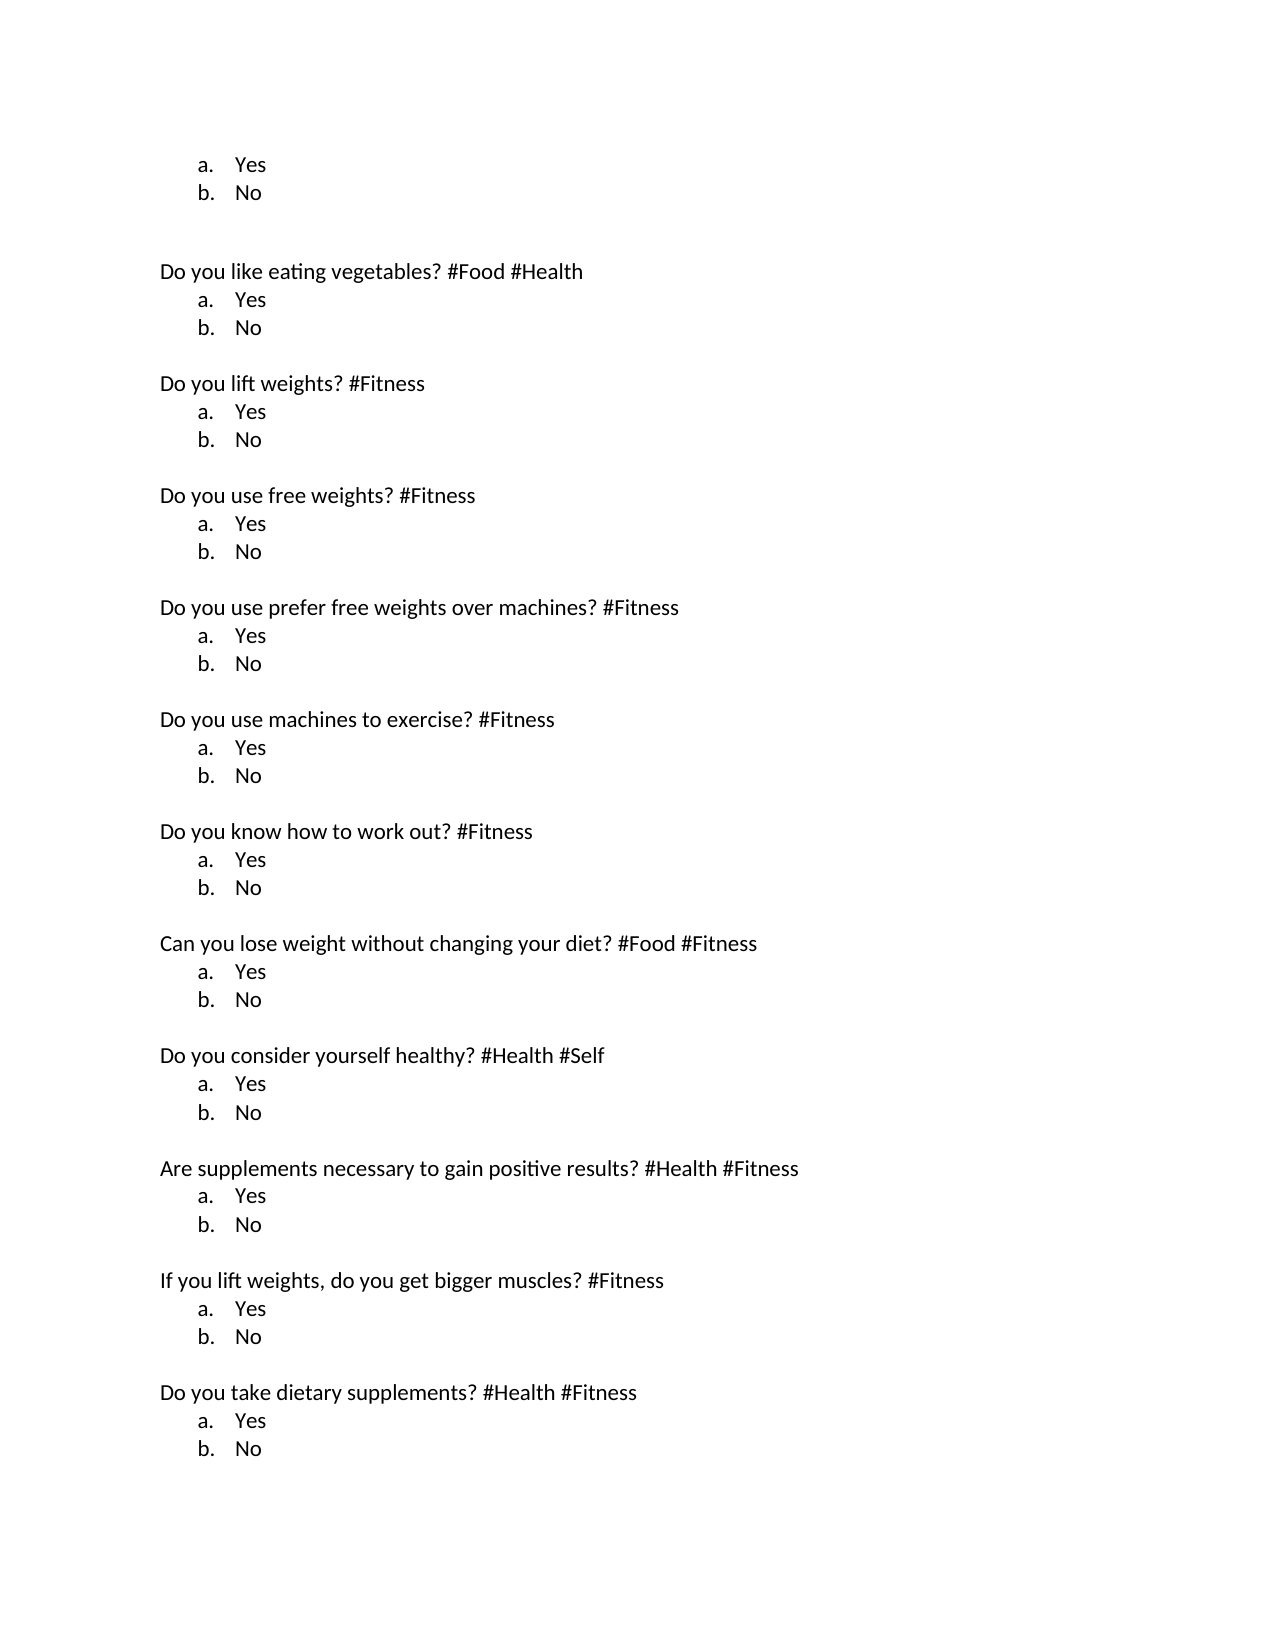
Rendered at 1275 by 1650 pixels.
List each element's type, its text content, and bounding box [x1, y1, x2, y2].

table_cell Do you use free weights? #Fitness Yes No [149, 481, 1144, 593]
table_cell Do you take dietary supplements? #Health #Fitness Yes No [149, 1378, 1144, 1490]
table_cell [149, 150, 1144, 234]
table_cell If you lift weights, do you get bigger muscles? #Fitness Yes No [149, 1266, 1144, 1378]
table_cell Can you lose weight without changing your diet? #Food #Fitness Yes No [149, 930, 1144, 1042]
table_cell Do you lift weights? #Fitness Yes No [149, 369, 1144, 481]
table_cell Are supplements necessary to gain positive results? #Health #Fitness Yes No [149, 1154, 1144, 1266]
table_cell Do you use machines to exercise? #Fitness Yes No [149, 705, 1144, 817]
table_cell Do you consider yourself healthy? #Health #Self Yes No [149, 1042, 1144, 1154]
table_cell Do you like eating vegetables? #Food #Health Yes No [149, 234, 1144, 369]
table_cell Do you use prefer free weights over machines? #Fitness Yes No [149, 593, 1144, 705]
table_cell Do you know how to work out? #Fitness Yes No [149, 818, 1144, 929]
